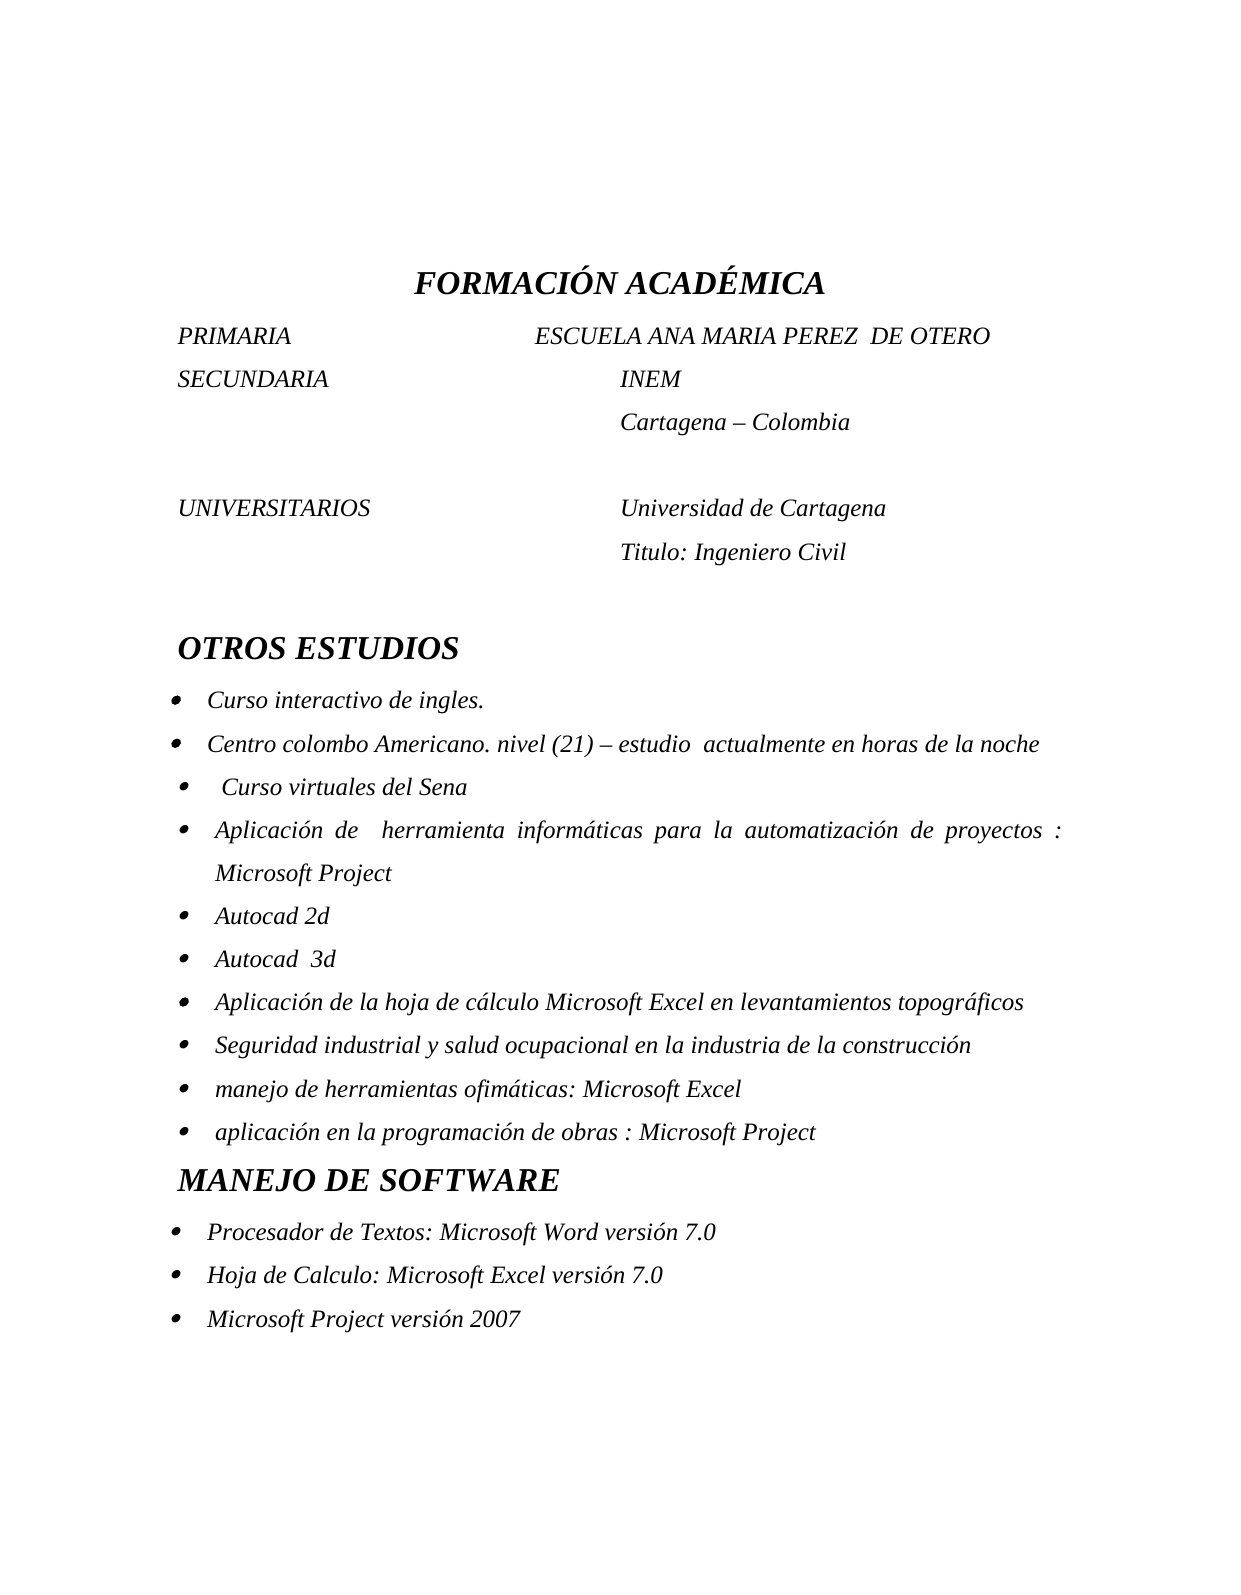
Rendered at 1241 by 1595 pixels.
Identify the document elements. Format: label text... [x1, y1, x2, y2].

text Cartagena – Colombia [546, 407, 1063, 436]
text SECUNDARIA INEM [177, 364, 1063, 393]
list Microsoft Project versión 2007 [169, 1304, 1063, 1332]
list Autocad 3d [177, 944, 1063, 973]
text OTROS ESTUDIOS [177, 628, 1063, 666]
text FORMACIÓN ACADÉMICA [177, 263, 1063, 302]
text UNIVERSITARIOS Universidad de Cartagena [177, 493, 1063, 522]
list Centro colombo Americano. nivel (21) – estudio actualmente en horas de la noche [169, 729, 1063, 757]
text Titulo: Ingeniero Civil [177, 537, 1063, 565]
list Curso interactivo de ingles. [169, 686, 1063, 714]
list Curso virtuales del Sena [177, 772, 1063, 801]
list Seguridad industrial y salud ocupacional en la industria de la construcción [177, 1031, 1063, 1059]
list manejo de herramientas ofimáticas: Microsoft Excel [177, 1074, 1063, 1102]
list Aplicación de la hoja de cálculo Microsoft Excel en levantamientos topográficos [177, 987, 1063, 1016]
list Hoja de Calculo: Microsoft Excel versión 7.0 [169, 1261, 1063, 1289]
list Procesador de Textos: Microsoft Word versión 7.0 [169, 1217, 1063, 1246]
list Aplicación de herramienta informáticas para la automatización de proyectos : Microsoft Project [177, 815, 1063, 887]
text MANEJO DE SOFTWARE [177, 1160, 1063, 1198]
list aplicación en la programación de obras : Microsoft Project [177, 1117, 1063, 1146]
text PRIMARIA ESCUELA ANA MARIA PEREZ DE OTERO [177, 321, 1063, 350]
list Autocad 2d [177, 901, 1063, 930]
